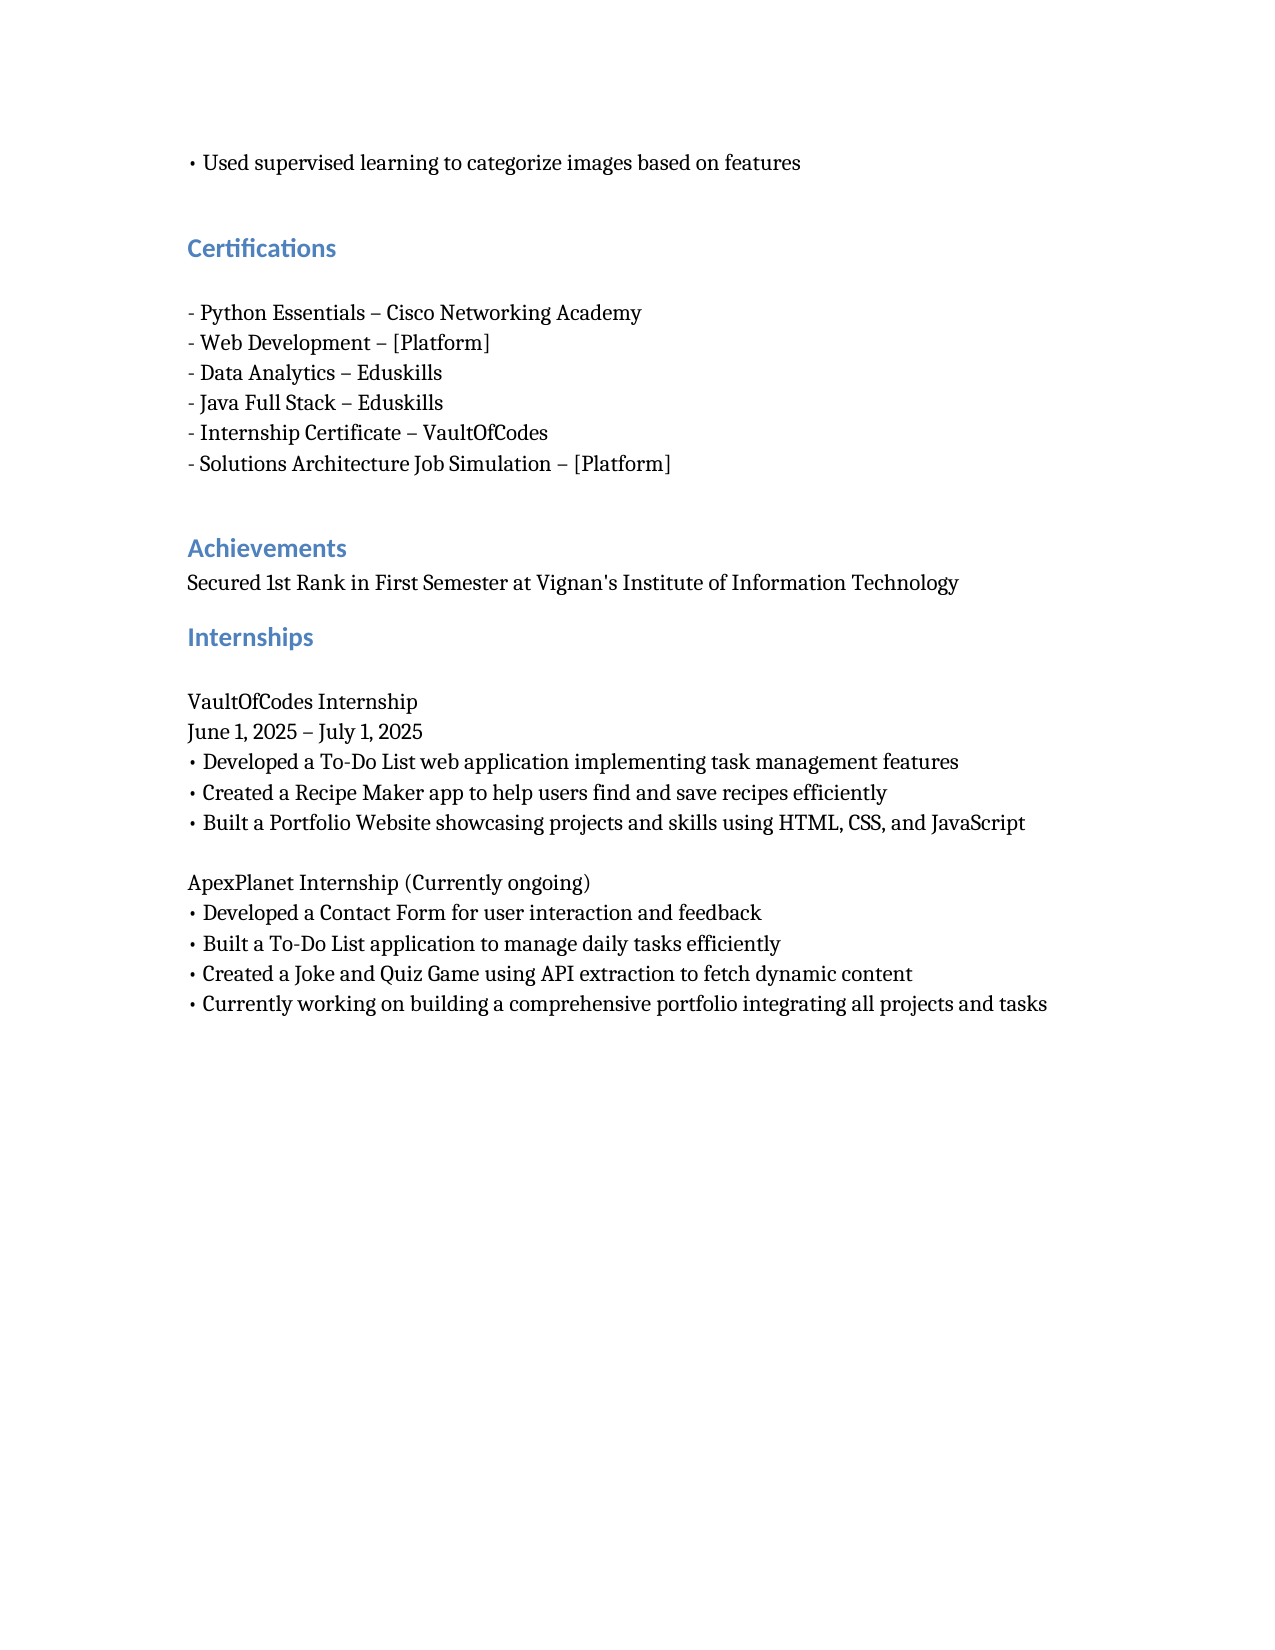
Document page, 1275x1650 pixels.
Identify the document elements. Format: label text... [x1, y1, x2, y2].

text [187, 150, 1087, 207]
subtitle Achievements [187, 532, 1087, 565]
text - Python Essentials – Cisco Networking Academy - Web Development – [Platform] - Data Analytics – Eduskills - Java Full Stack – Eduskills - Internship Certificate – VaultOfCodes - Solutions Architecture Job Simulation – [Platform] [187, 269, 1087, 507]
text VaultOfCodes Internship June 1, 2025 – July 1, 2025 • Developed a To-Do List web application implementing task management features • Created a Recipe Maker app to help users find and save recipes efficiently • Built a Portfolio Website showcasing projects and skills using HTML, CSS, and JavaScript ApexPlanet Internship (Currently ongoing) • Developed a Contact Form for user interaction and feedback • Built a To-Do List application to manage daily tasks efficiently • Created a Joke and Quiz Game using API extraction to fetch dynamic content • Currently working on building a comprehensive portfolio integrating all projects and tasks [187, 658, 1087, 1047]
subtitle Certifications [187, 231, 1087, 264]
text Secured 1st Rank in First Semester at Vignan's Institute of Information Technology [187, 569, 1087, 596]
subtitle Internships [187, 621, 1087, 654]
